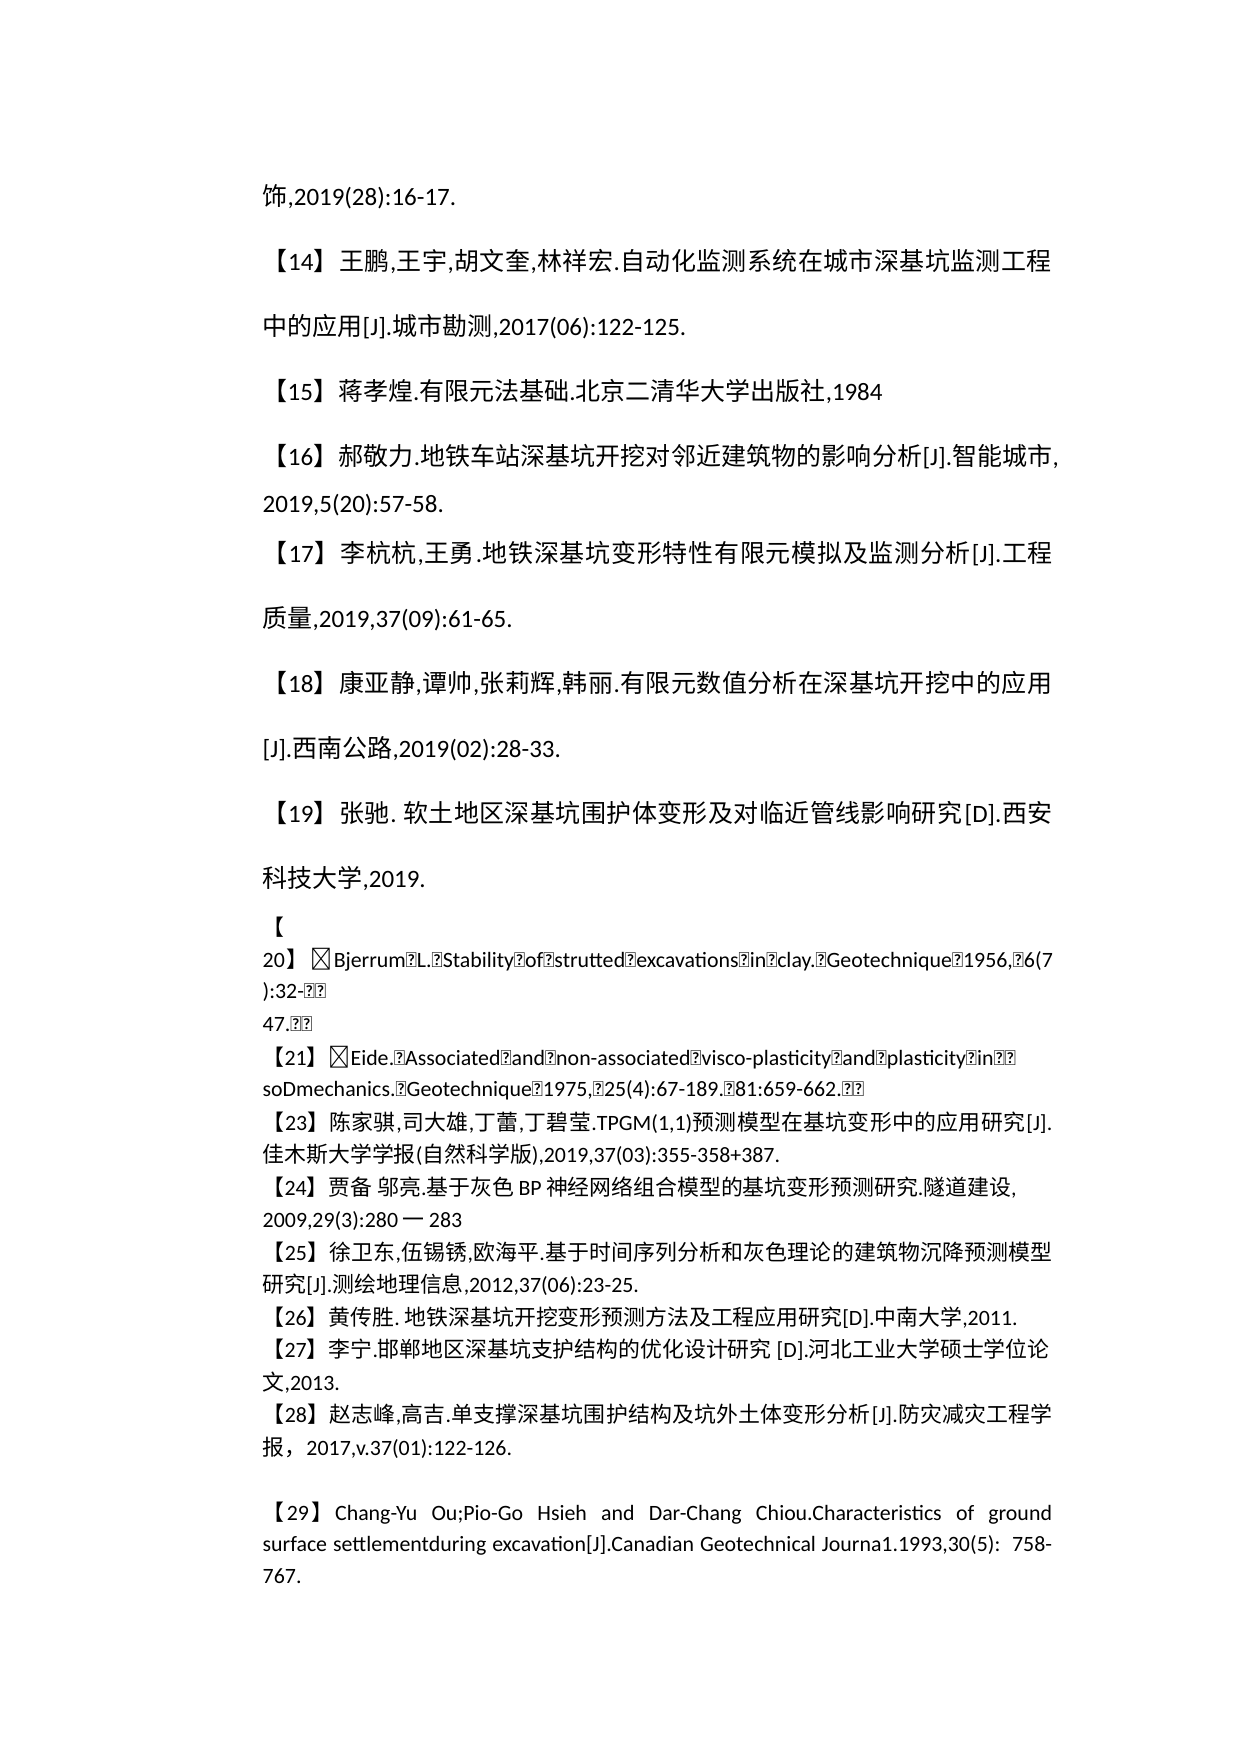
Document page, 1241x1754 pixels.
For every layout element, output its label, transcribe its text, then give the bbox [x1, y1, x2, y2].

text 【15】蒋孝煌.有限元法基础.北京二清华大学出版社,1984 [262, 357, 1053, 422]
text 47. [262, 1007, 1053, 1039]
text 【14】王鹏,王宇,胡文奎,林祥宏.自动化监测系统在城市深基坑监测工程中的应用[J].城市勘测,2017(06):122-125. [262, 227, 1053, 357]
text 【17】李杭杭,王勇.地铁深基坑变形特性有限元模拟及监测分析[J].工程质量,2019,37(09):61-65. [262, 519, 1053, 649]
text 【13】殷志建.深基坑工程自动化监测关键技术探讨[J].建材与装饰,2019(28):16-17. [262, 162, 1053, 227]
text 【16】郝敬力.地铁车站深基坑开挖对邻近建筑物的影响分析[J].智能城市,2019,5(20):57-58. [262, 422, 1053, 519]
text 【20】BjerrumL.Stabilityofstruttedexcavationsinclay.Geotechnique1956,6(7):32- [262, 909, 1053, 1007]
text 2009,29(3):280一283 [262, 1202, 1053, 1234]
text soDmechanics.Geotechnique1975,25(4):67-189.81:659-662. [262, 1072, 1053, 1104]
text 【29】Chang-Yu Ou;Pio-Go Hsieh and Dar-Chang Chiou.Characteristics of ground surface settlementduring excavation[J].Canadian Geotechnical Journa1.1993,30(5): 758-767. [262, 1494, 1053, 1592]
text 【21】Eide.Associatedandnon-associatedvisco-plasticityandplasticityin [262, 1039, 1053, 1072]
text 【26】黄传胜. 地铁深基坑开挖变形预测方法及工程应用研究[D].中南大学,2011. [262, 1299, 1053, 1332]
text 【24】贾备 邬亮.基于灰色BP神经网络组合模型的基坑变形预测研究.隧道建设, [262, 1169, 1053, 1202]
text 【23】陈家骐,司大雄,丁蕾,丁碧莹.TPGM(1,1)预测模型在基坑变形中的应用研究[J].佳木斯大学学报(自然科学版),2019,37(03):355-358+387. [262, 1104, 1053, 1169]
text 文,2013. [262, 1364, 1053, 1397]
text 【19】张驰. 软土地区深基坑围护体变形及对临近管线影响研究[D].西安科技大学,2019. [262, 779, 1053, 909]
text 【25】徐卫东,伍锡锈,欧海平.基于时间序列分析和灰色理论的建筑物沉降预测模型研究[J].测绘地理信息,2012,37(06):23-25. [262, 1234, 1053, 1299]
text 【28】赵志峰,高吉.单支撑深基坑围护结构及坑外土体变形分析[J].防灾减灾工程学报，2017,v.37(01):122-126. [262, 1397, 1053, 1462]
text 【18】康亚静,谭帅,张莉辉,韩丽.有限元数值分析在深基坑开挖中的应用[J].西南公路,2019(02):28-33. [262, 649, 1053, 779]
text 【27】李宁.邯郸地区深基坑支护结构的优化设计研究 [D].河北工业大学硕士学位论 [262, 1332, 1053, 1364]
